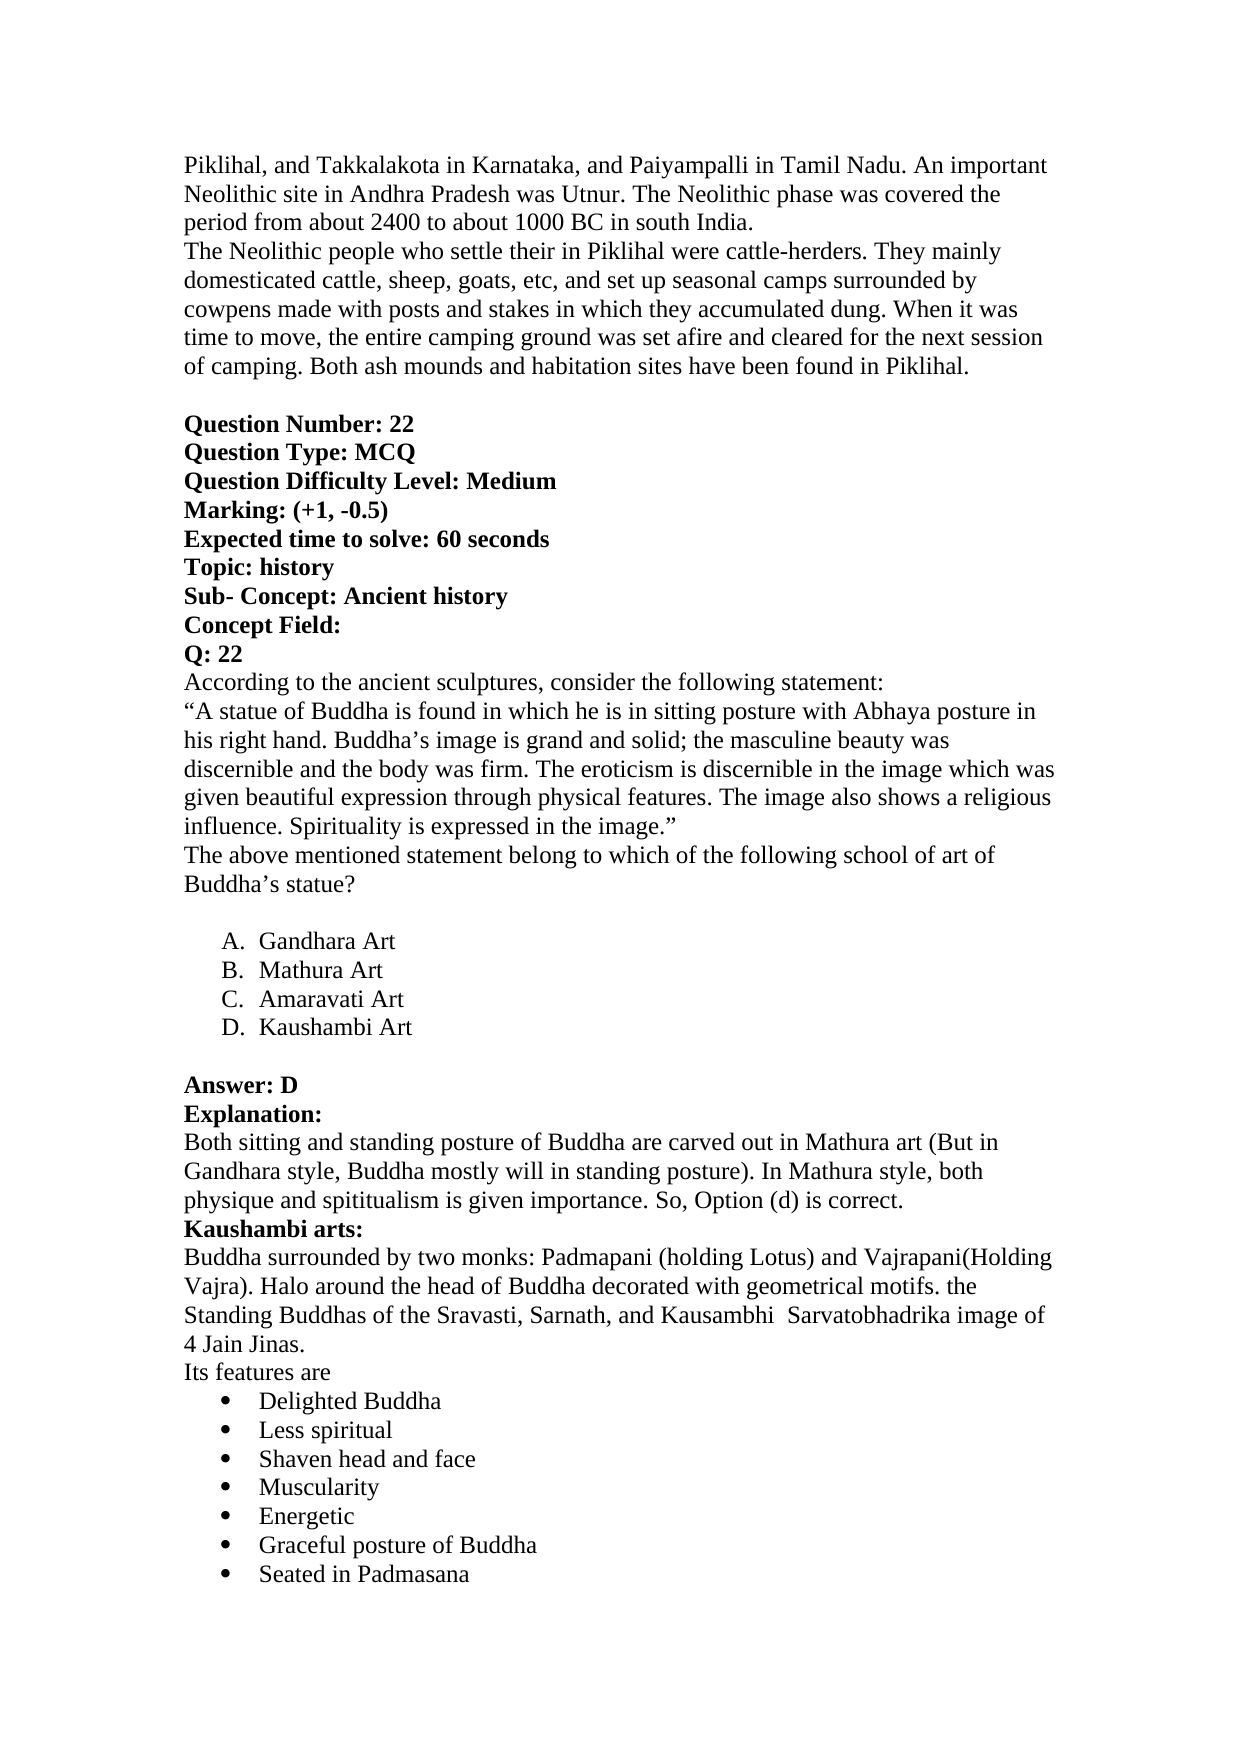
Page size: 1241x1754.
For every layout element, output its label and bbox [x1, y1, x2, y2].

table_header [150, 150, 1090, 1587]
